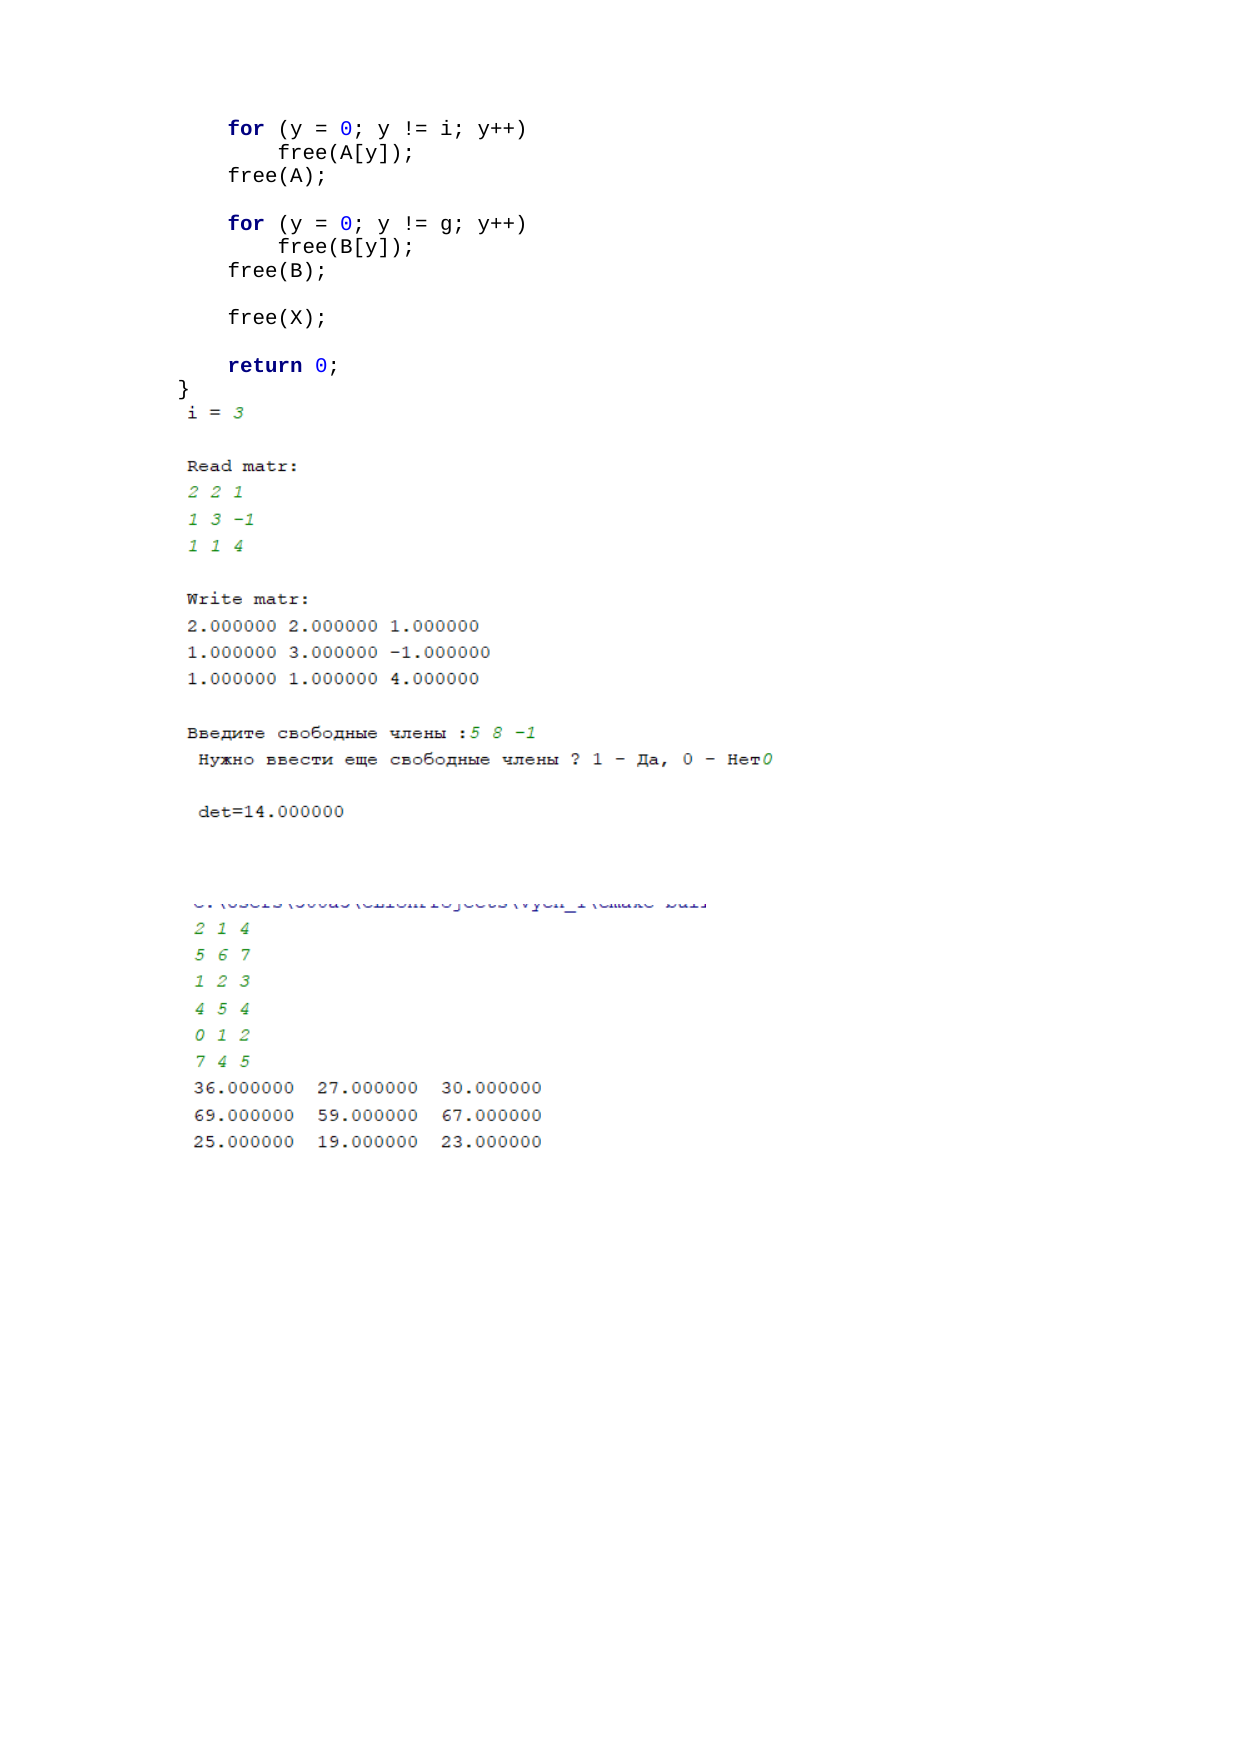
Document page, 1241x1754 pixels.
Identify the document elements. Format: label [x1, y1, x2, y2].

text [177, 118, 1152, 402]
picture [177, 401, 791, 826]
picture [177, 904, 706, 1170]
